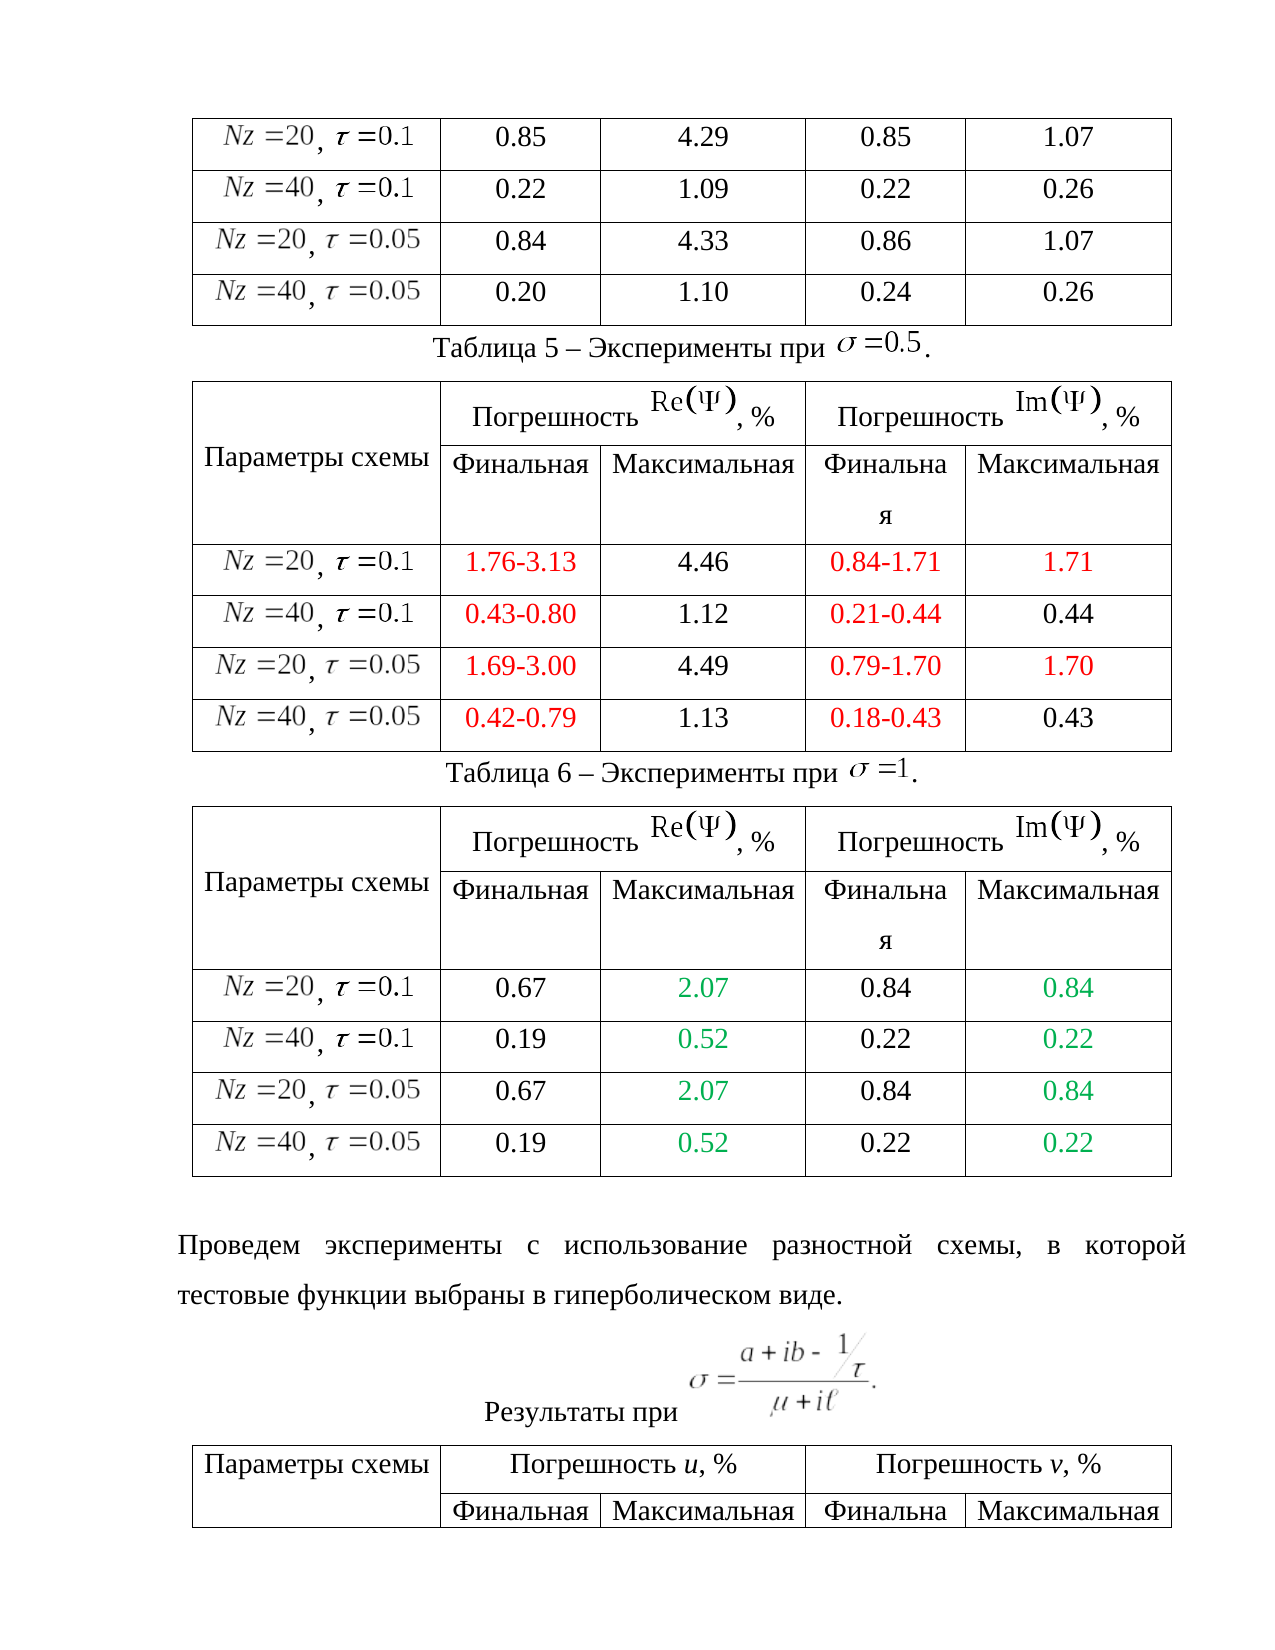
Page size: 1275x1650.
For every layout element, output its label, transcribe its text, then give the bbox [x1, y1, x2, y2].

text Таблица 5 – Эксперименты при . [177, 326, 1186, 364]
table_cell , [193, 275, 440, 325]
table_header Параметры схемы [193, 382, 440, 543]
table_cell 1.07 [966, 223, 1171, 273]
table_cell 0.43 [966, 700, 1171, 751]
table_cell Максимальная [601, 446, 805, 543]
table_cell 2.07 [601, 1073, 805, 1124]
table_cell , [193, 119, 440, 170]
table_cell 0.52 [601, 1125, 805, 1176]
table_cell 1.12 [601, 596, 805, 647]
table_cell 1.13 [601, 700, 805, 751]
table_cell , [193, 1125, 440, 1176]
table_cell , [193, 1022, 440, 1072]
table_cell 0.22 [441, 171, 600, 222]
text Результаты при [177, 1328, 1186, 1428]
table_cell 0.19 [441, 1125, 600, 1176]
table_cell , [193, 970, 440, 1021]
table_cell 0.22 [806, 171, 965, 222]
table_cell 0.84 [966, 1073, 1171, 1124]
table_cell 1.07 [966, 119, 1171, 170]
table_cell 0.42-0.79 [441, 700, 600, 751]
table_cell Финальная [441, 446, 600, 543]
table_cell 0.67 [441, 1073, 600, 1124]
table_cell , [193, 596, 440, 647]
table_cell 0.84 [966, 970, 1171, 1021]
table_cell 0.19 [441, 1022, 600, 1072]
table_cell Финальная [806, 446, 965, 543]
table_cell 0.85 [441, 119, 600, 170]
table_cell , [193, 171, 440, 222]
text Проведем эксперименты с использование разностной схемы, в которой тестовые функции выбраны в гиперболическом виде. [177, 1227, 1186, 1311]
table_cell 1.09 [601, 171, 805, 222]
table_cell , [193, 545, 440, 595]
table_cell Финальная [806, 872, 965, 969]
table_cell 2.07 [601, 970, 805, 1021]
table_cell 0.22 [966, 1125, 1171, 1176]
table_cell 0.20 [441, 275, 600, 325]
table_cell Финальная [441, 1494, 600, 1527]
table_cell 0.24 [806, 275, 965, 325]
table_cell 4.49 [601, 648, 805, 699]
table_header Погрешность , % [806, 807, 1171, 871]
table_cell 0.84 [806, 970, 965, 1021]
table_header Параметры схемы [193, 807, 440, 969]
table_cell 0.18-0.43 [806, 700, 965, 751]
table_cell 4.33 [601, 223, 805, 273]
table_cell Финальная [441, 872, 600, 969]
table_header Погрешность , % [441, 807, 805, 871]
table_cell 1.69-3.00 [441, 648, 600, 699]
table_cell Финальная [806, 1494, 965, 1527]
table_cell 0.84 [441, 223, 600, 273]
table_cell 0.22 [806, 1125, 965, 1176]
table_cell 0.85 [806, 119, 965, 170]
table_cell 0.86 [806, 223, 965, 273]
table_header Параметры схемы [193, 1446, 440, 1527]
table_cell 0.26 [966, 171, 1171, 222]
table_cell 0.43-0.80 [441, 596, 600, 647]
table_cell 4.29 [601, 119, 805, 170]
table_cell 0.21-0.44 [806, 596, 965, 647]
table_cell 1.10 [601, 275, 805, 325]
table_cell 1.76-3.13 [441, 545, 600, 595]
table_cell 0.26 [966, 275, 1171, 325]
table_cell 0.84-1.71 [806, 545, 965, 595]
table_header Погрешность v, % [806, 1446, 1171, 1492]
table_cell 1.70 [966, 648, 1171, 699]
table_cell Максимальная [966, 446, 1171, 543]
table_cell , [193, 223, 440, 273]
table_cell 0.84 [806, 1073, 965, 1124]
table_header Погрешность u, % [441, 1446, 805, 1492]
table_cell 0.67 [441, 970, 600, 1021]
table_cell Максимальная [601, 872, 805, 969]
table_cell 1.71 [966, 545, 1171, 595]
table_cell 0.22 [806, 1022, 965, 1072]
table_cell 0.79-1.70 [806, 648, 965, 699]
table_cell Максимальная [966, 1494, 1171, 1527]
table_cell , [193, 700, 440, 751]
table_cell 0.22 [966, 1022, 1171, 1072]
table_header Погрешность , % [441, 382, 805, 445]
table_cell 4.46 [601, 545, 805, 595]
table_cell 0.52 [601, 1022, 805, 1072]
table_cell Максимальная [966, 872, 1171, 969]
table_cell , [193, 1073, 440, 1124]
table_cell , [193, 648, 440, 699]
table_cell Максимальная [601, 1494, 805, 1527]
table_cell 0.44 [966, 596, 1171, 647]
table_header Погрешность , % [806, 382, 1171, 445]
text Таблица 6 – Эксперименты при . [177, 752, 1186, 789]
